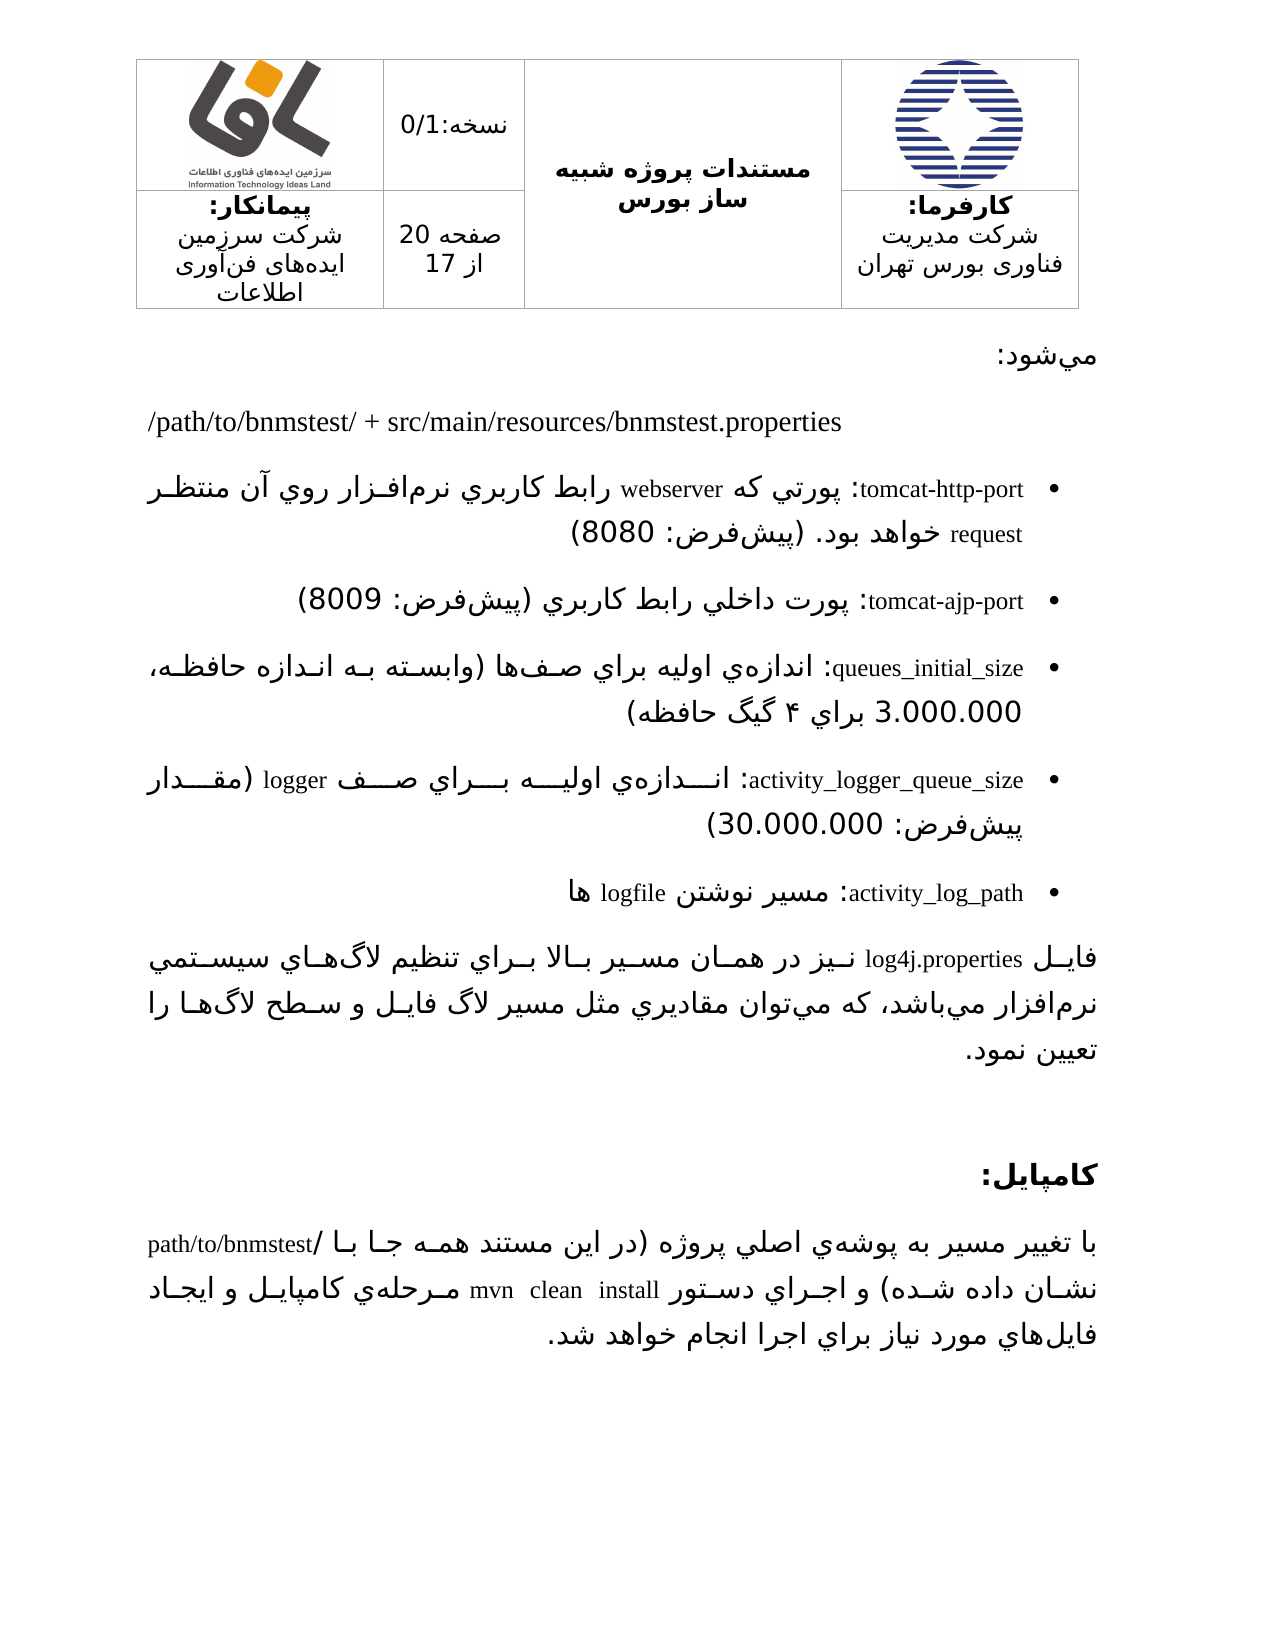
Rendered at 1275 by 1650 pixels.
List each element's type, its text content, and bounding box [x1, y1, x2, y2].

picture [895, 60, 1025, 190]
list queues_initial_size: اندازه‌ي اوليه براي صف‌ها (وابسته به اندازه حافظه، 3.000.000 براي ۴ گيگ حافظه) [148, 649, 1060, 729]
list tomcat-http-port: پورتي که webserver رابط کاربري نرم‌افزار روي آن منتظر request خواهد بود. (پيش‌فرض: 8080) [148, 470, 1060, 550]
text با تغيير مسير به پوشه‌ي اصلي پروژه (در اين مستند همه جا با /path/to/bnmstest نشان داده شده) و اجراي دستور mvn clean install مرحله‌ي کامپايل و ايجاد فايل‌هاي مورد نياز براي اجرا انجام خواهد شد. [148, 1225, 1098, 1351]
picture [188, 60, 331, 189]
list activity_log_path: مسير نوشتن logfile ها [148, 874, 1060, 908]
text /path/to/bnmstest/ + src/main/resources/bnmstest.properties [148, 404, 1098, 437]
text کامپايل: [148, 1159, 1098, 1193]
list tomcat-ajp-port: پورت داخلي رابط کاربري (پيش‌فرض: 8009) [148, 582, 1060, 616]
text فايل log4j.properties نيز در همان مسير بالا براي تنظيم لاگ‌هاي سيستمي نرم‌افزار مي‌باشد، که مي‌توان مقاديري مثل مسير لاگ فايل و سطح لاگ‌ها را تعيين نمود. [148, 941, 1098, 1066]
list activity_logger_queue_size: اندازه‌ي اوليه براي صف logger (مقدار پيش‌فرض: 30.000.000) [148, 762, 1060, 841]
